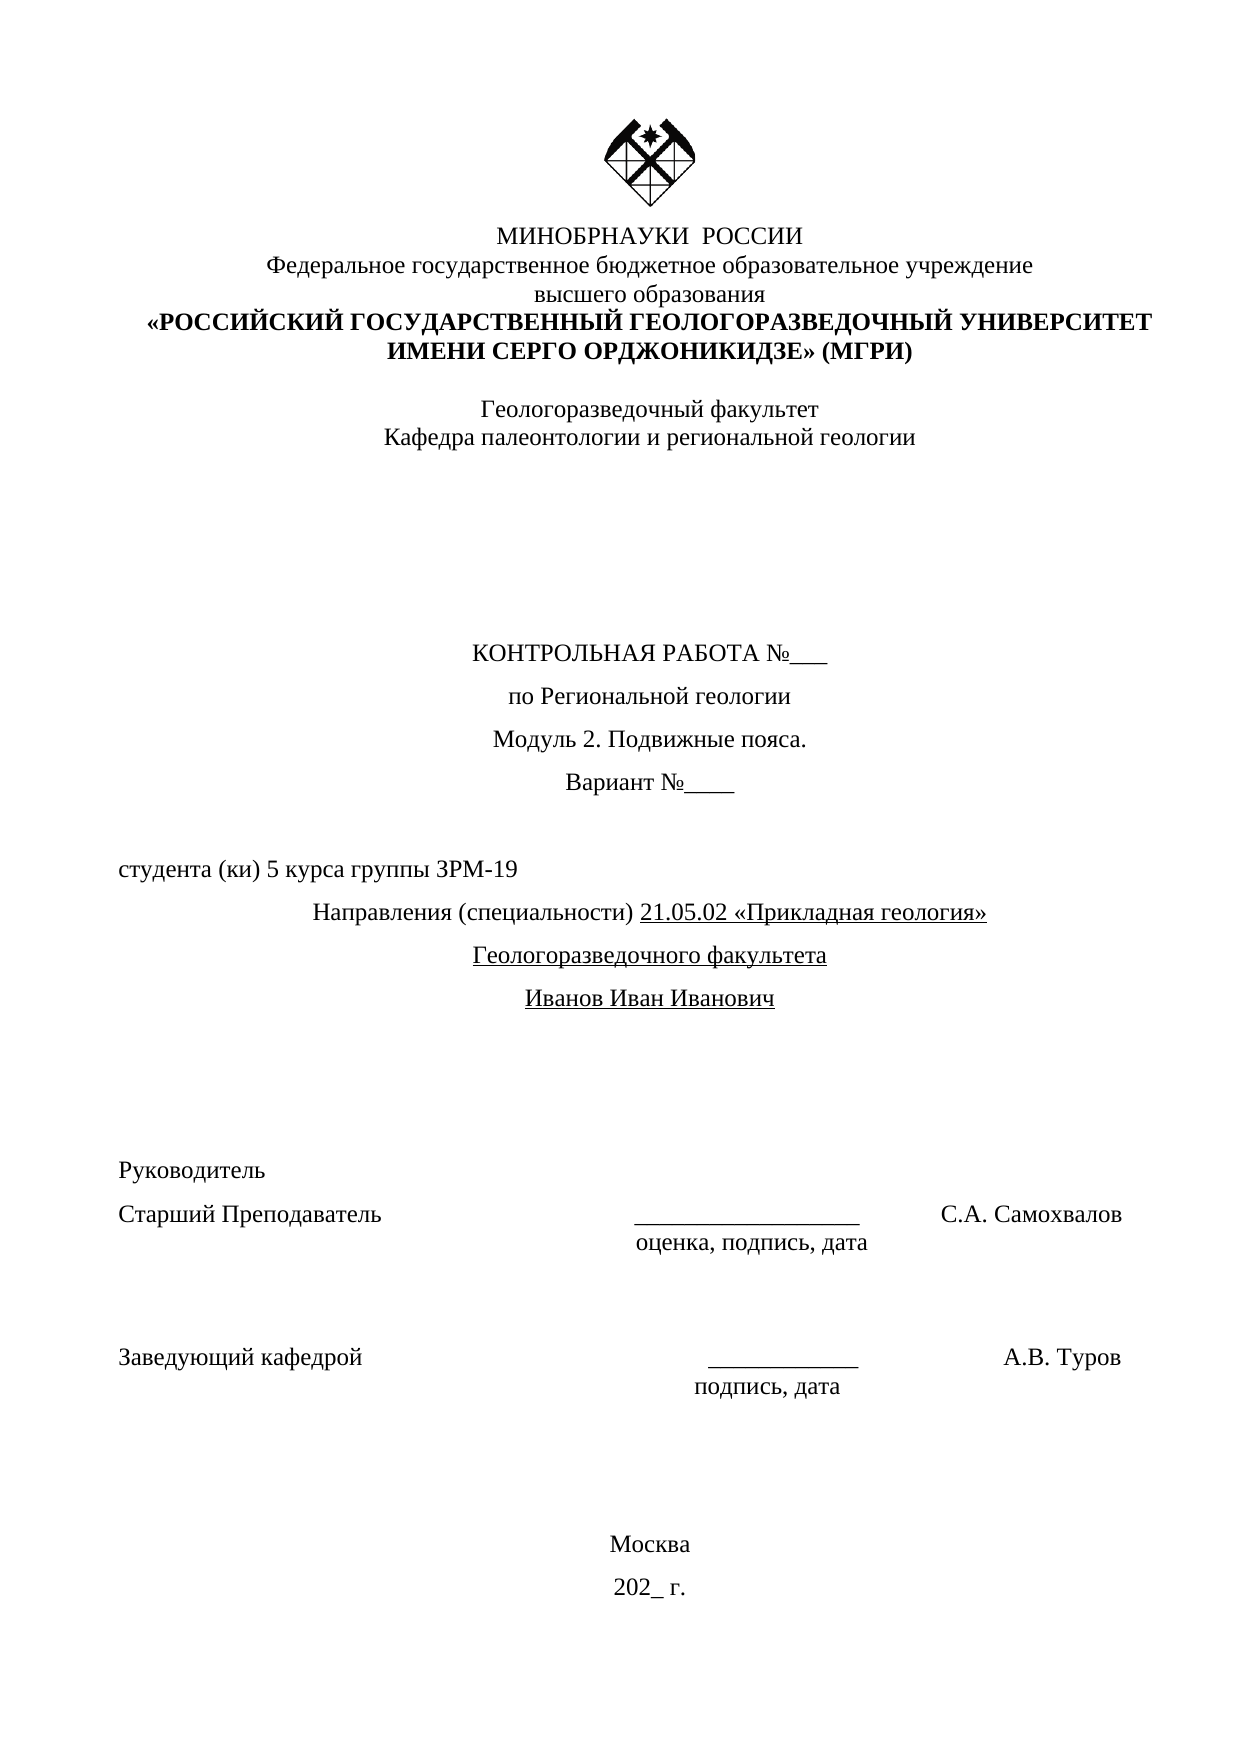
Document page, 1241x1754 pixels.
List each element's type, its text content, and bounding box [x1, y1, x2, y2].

text «РОССИЙСКИЙ ГОСУДАРСТВЕННЫЙ ГЕОЛОГОРАЗВЕДОЧНЫЙ УНИВЕРСИТЕТ ИМЕНИ СЕРГО ОРДЖОНИКИДЗЕ» (МГРИ) [118, 307, 1181, 365]
text Руководитель [118, 1156, 1181, 1184]
text МИНОБРНАУКИ РОССИИ [118, 221, 1181, 250]
text Иванов Иван Иванович [118, 983, 1181, 1012]
picture [604, 118, 696, 207]
text студента (ки) 5 курса группы ЗРМ-19 [118, 854, 1181, 882]
text Вариант №____ [118, 767, 1181, 796]
text Направления (специальности) 21.05.02 «Прикладная геология» [118, 897, 1181, 926]
text по Региональной геологии [118, 681, 1181, 710]
text Геологоразведочный факультет [118, 394, 1181, 422]
text оценка, подпись, дата [561, 1227, 1181, 1256]
text Москва [118, 1529, 1181, 1558]
text Кафедра палеонтологии и региональной геологии [118, 422, 1181, 451]
text КОНТРОЛЬНАЯ РАБОТА №___ [118, 638, 1181, 667]
text высшего образования [118, 279, 1181, 307]
text Старший Преподаватель __________________ С.А. Самохвалов [118, 1199, 1181, 1227]
text подпись, дата [118, 1371, 1181, 1400]
text Заведующий кафедрой ____________ А.В. Туров [118, 1342, 1181, 1371]
text Федеральное государственное бюджетное образовательное учреждение [118, 250, 1181, 279]
text Геологоразведочного факультета [118, 940, 1181, 969]
text 202_ г. [118, 1572, 1181, 1601]
text Модуль 2. Подвижные пояса. [118, 724, 1181, 753]
